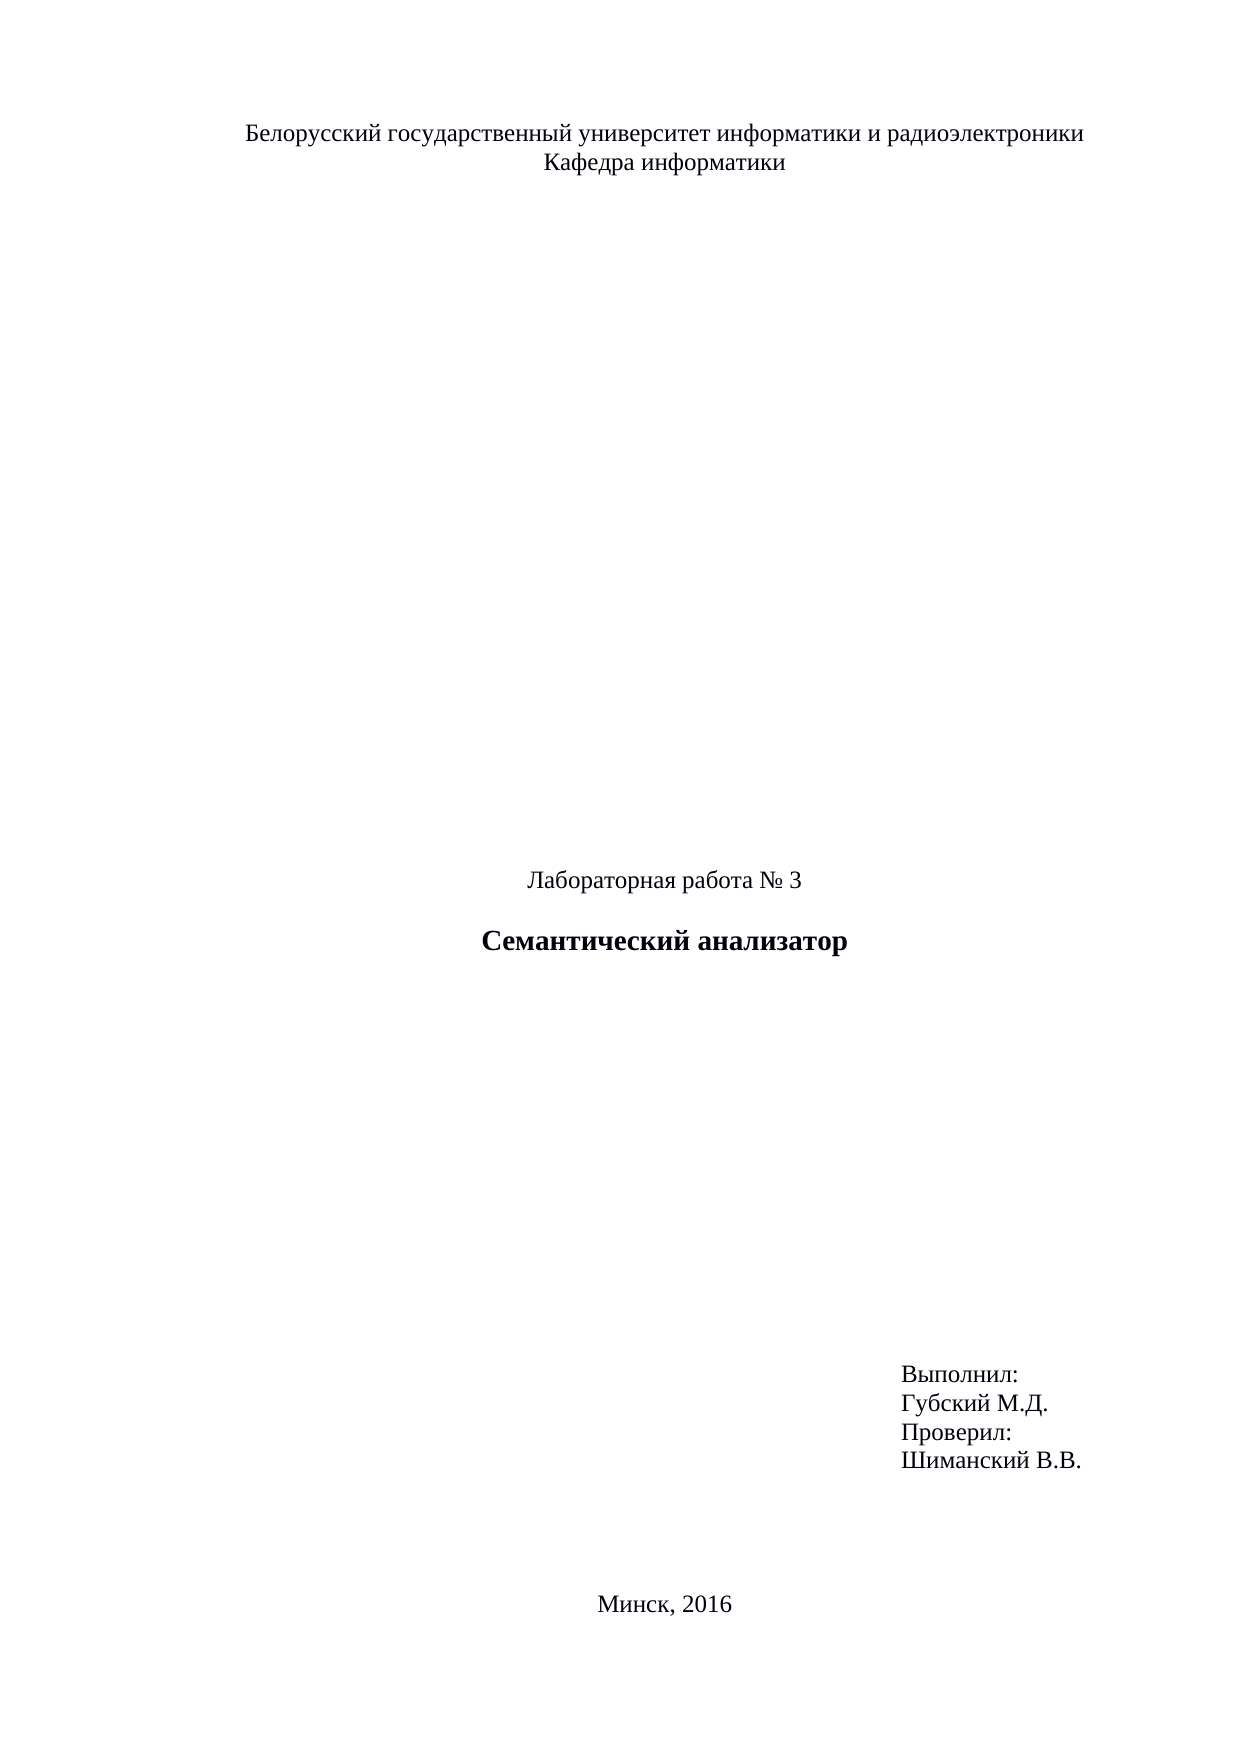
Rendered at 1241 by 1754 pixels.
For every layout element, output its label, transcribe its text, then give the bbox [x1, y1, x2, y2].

text Минск, 2016 [177, 1589, 1152, 1618]
text Лабораторная работа № 3 [177, 866, 1152, 894]
text Белорусский государственный университет информатики и радиоэлектроники [177, 118, 1152, 147]
text Губский М.Д. [177, 1388, 1152, 1417]
text Кафедра информатики [177, 147, 1152, 176]
text Проверил: [177, 1417, 1152, 1445]
text Шиманский В.В. [177, 1445, 1152, 1474]
text Семантический анализатор [177, 923, 1152, 957]
text Выполнил: [177, 1359, 1152, 1388]
